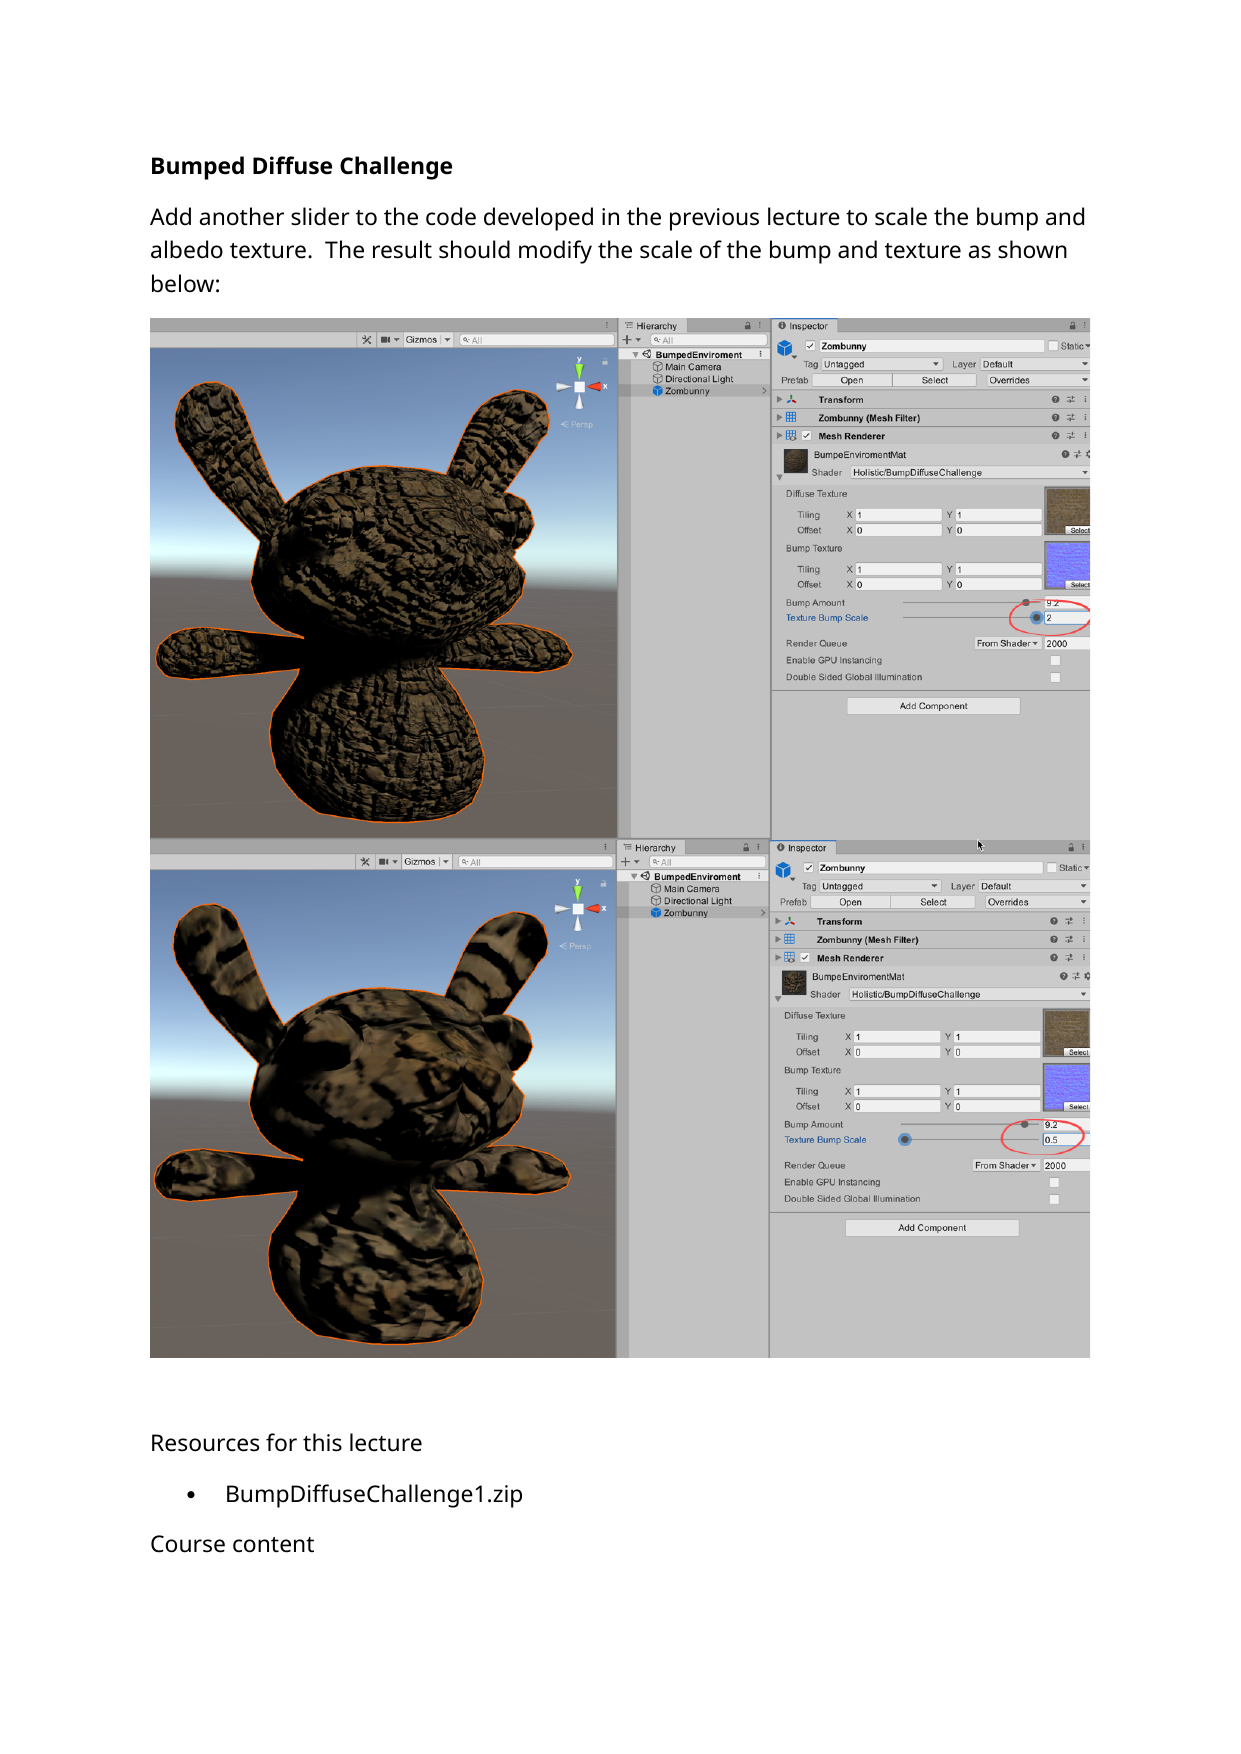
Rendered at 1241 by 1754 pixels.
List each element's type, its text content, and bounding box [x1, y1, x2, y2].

text Resources for this lecture [150, 1427, 1090, 1458]
text Bumped Diffuse Challenge [150, 150, 1090, 181]
text Course content [150, 1528, 1090, 1559]
list BumpDiffuseChallenge1.zip [187, 1477, 1090, 1509]
text Add another slider to the code developed in the previous lecture to scale the bump and albedo texture. The result should modify the scale of the bump and texture as shown below: [150, 200, 1090, 299]
picture [150, 318, 1091, 1358]
